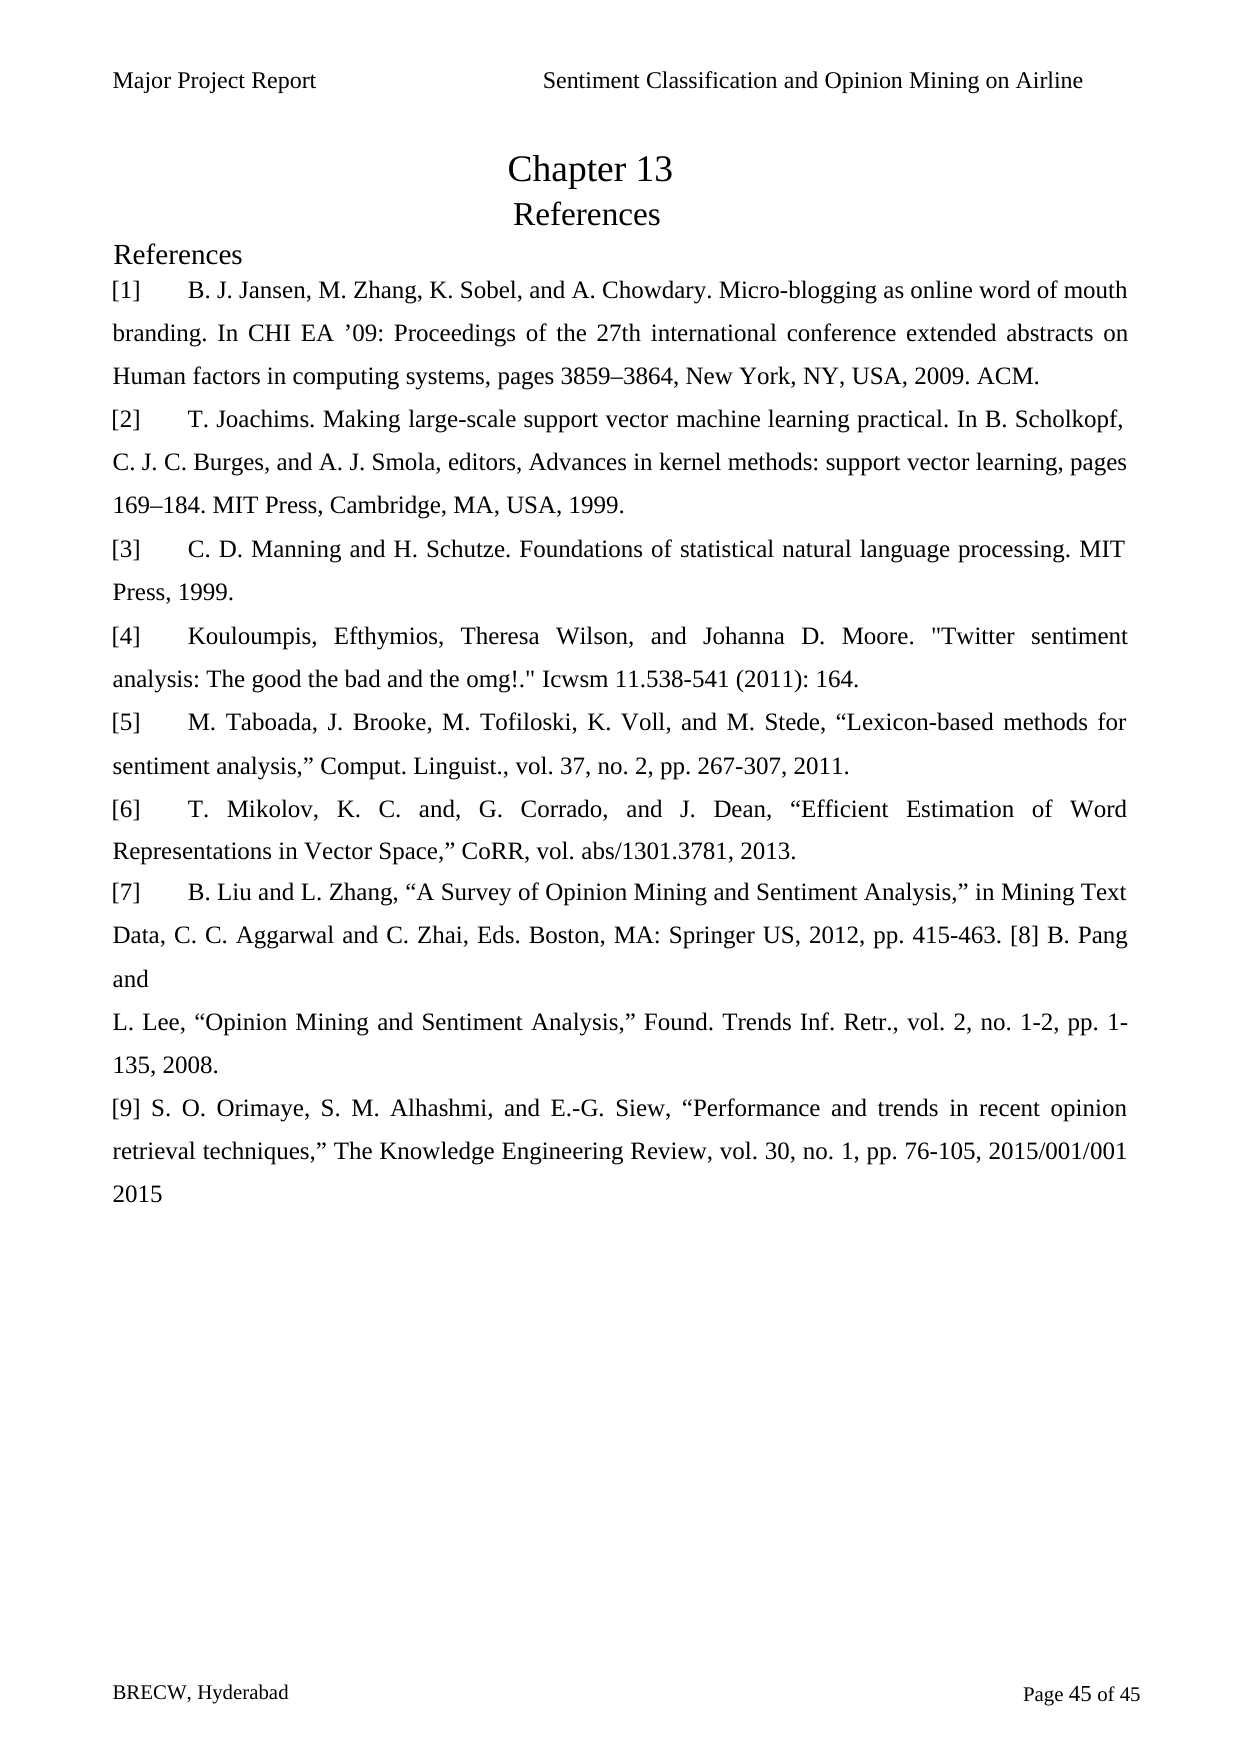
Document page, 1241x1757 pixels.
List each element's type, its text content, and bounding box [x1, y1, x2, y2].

list B. J. Jansen, M. Zhang, K. Sobel, and A. Chowdary. Micro-blogging as online word of mouth branding. In CHI EA ’09: Proceedings of the 27th international conference extended abstracts on Human factors in computing systems, pages 3859–3864, New York, NY, USA, 2009. ACM. [111, 275, 1129, 390]
subtitle References [111, 237, 245, 271]
subtitle References [111, 194, 1063, 232]
text [9] S. O. Orimaye, S. M. Alhashmi, and E.-G. Siew, “Performance and trends in recent opinion retrieval techniques,” The Knowledge Engineering Review, vol. 30, no. 1, pp. 76-105, 2015/001/001 2015 [111, 1093, 1129, 1208]
text C. J. C. Burges, and A. J. Smola, editors, Advances in kernel methods: support vector learning, pages 169–184. MIT Press, Cambridge, MA, USA, 1999. [112, 447, 1127, 519]
list B. Liu and L. Zhang, “A Survey of Opinion Mining and Sentiment Analysis,” in Mining Text Data, C. C. Aggarwal and C. Zhai, Eds. Boston, MA: Springer US, 2012, pp. 415-463. [8] B. Pang and [111, 877, 1128, 992]
text L. Lee, “Opinion Mining and Sentiment Analysis,” Found. Trends Inf. Retr., vol. 2, no. 1-2, pp. 1- 135, 2008. [112, 1007, 1129, 1079]
list T. Mikolov, K. C. and, G. Corrado, and J. Dean, “Efficient Estimation of Word Representations in Vector Space,” CoRR, vol. abs/1301.3781, 2013. [111, 794, 1128, 864]
list T. Joachims. Making large-scale support vector machine learning practical. In B. Scholkopf, [111, 404, 1142, 433]
subtitle Chapter 13 [111, 147, 1070, 190]
list Kouloumpis, Efthymios, Theresa Wilson, and Johanna D. Moore. "Twitter sentiment analysis: The good the bad and the omg!." Icwsm 11.538-541 (2011): 164. [111, 621, 1128, 693]
list C. D. Manning and H. Schutze. Foundations of statistical natural language processing. MIT Press, 1999. [111, 534, 1127, 606]
list M. Taboada, J. Brooke, M. Tofiloski, K. Voll, and M. Stede, “Lexicon-based methods for sentiment analysis,” Comput. Linguist., vol. 37, no. 2, pp. 267-307, 2011. [111, 707, 1128, 779]
